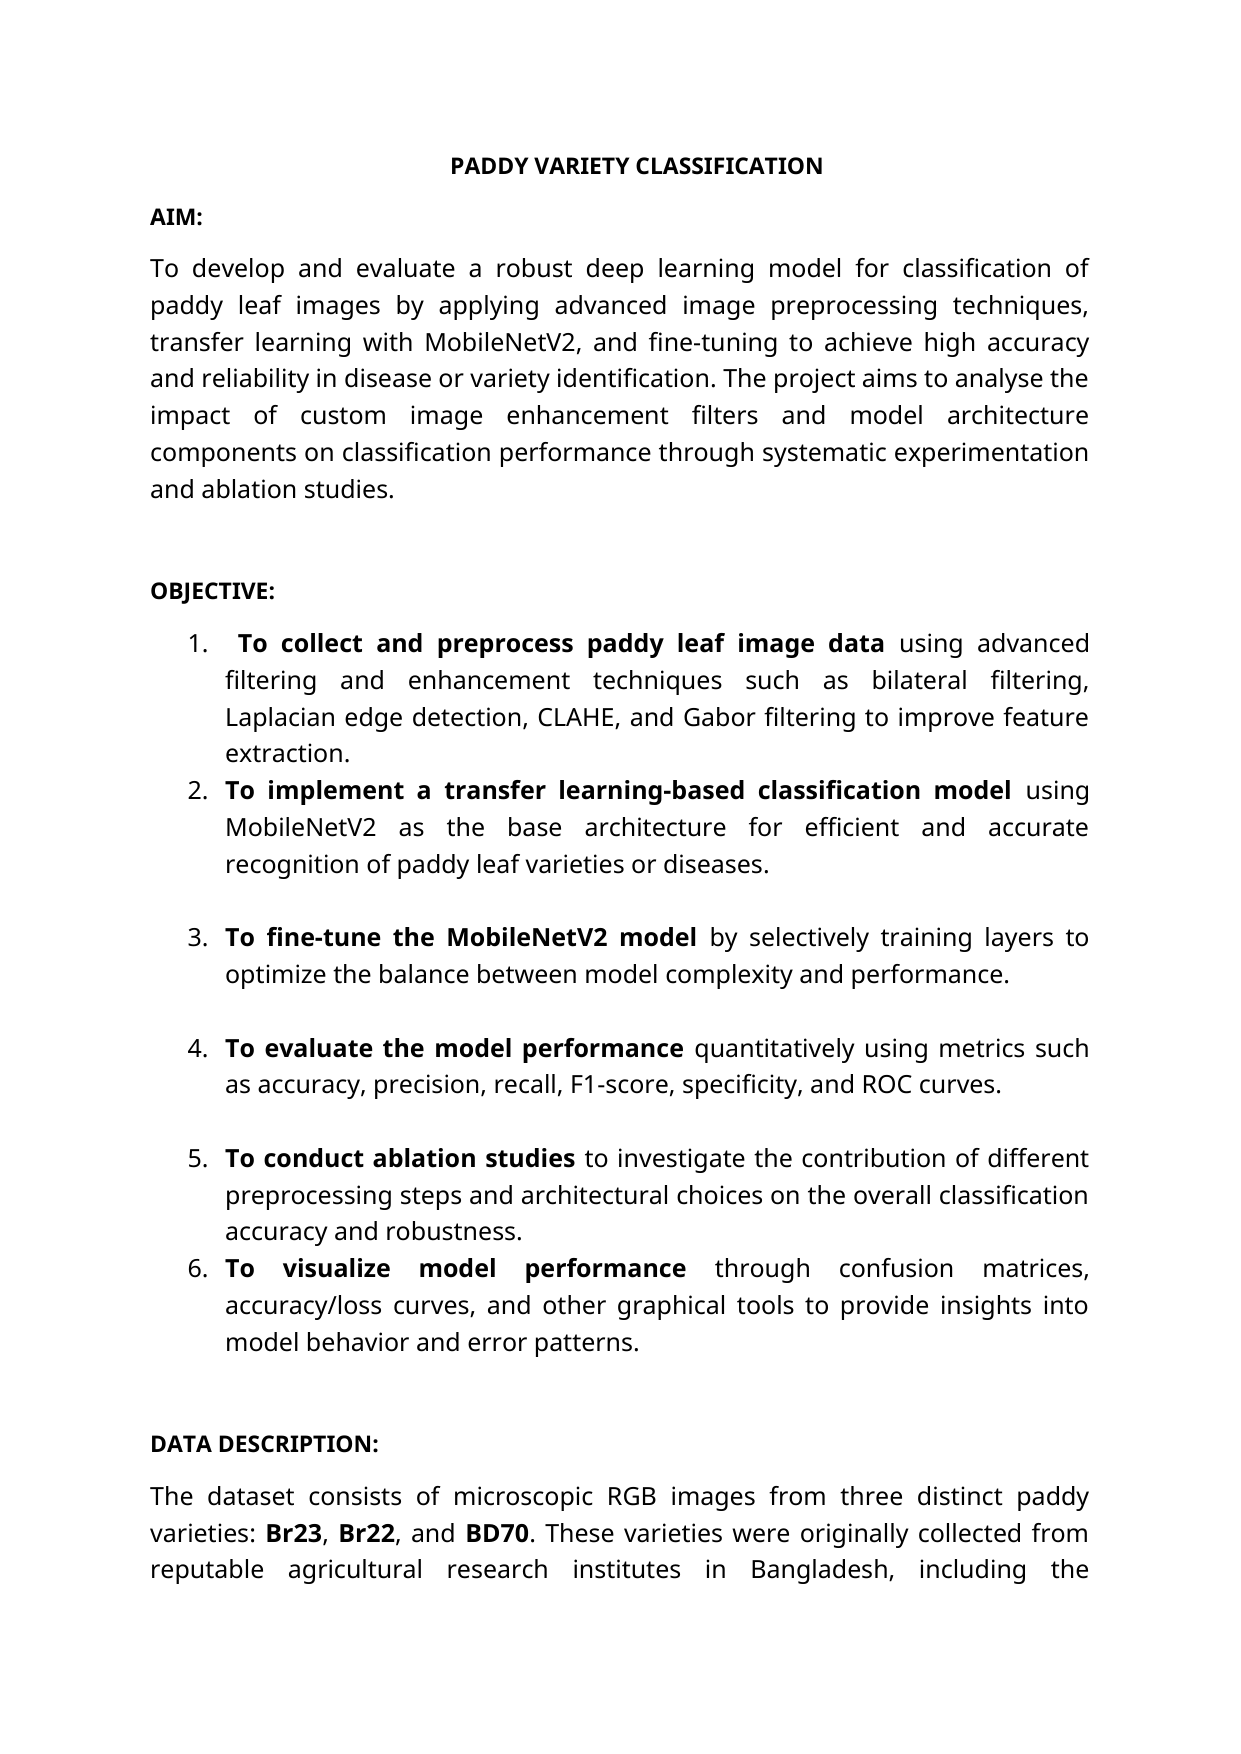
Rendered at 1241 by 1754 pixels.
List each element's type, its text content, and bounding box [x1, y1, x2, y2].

list To conduct ablation studies to investigate the contribution of different preprocessing steps and architectural choices on the overall classification accuracy and robustness. [187, 1141, 1090, 1248]
text DATA DESCRIPTION: [150, 1428, 1090, 1459]
text OBJECTIVE: [150, 575, 1090, 607]
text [150, 1479, 1090, 1586]
list To visualize model performance through confusion matrices, accuracy/loss curves, and other graphical tools to provide insights into model behavior and error patterns. [187, 1251, 1090, 1358]
list To implement a transfer learning-based classification model using MobileNetV2 as the base architecture for efficient and accurate recognition of paddy leaf varieties or diseases. [187, 773, 1090, 917]
list To evaluate the model performance quantitatively using metrics such as accuracy, precision, recall, F1-score, specificity, and ROC curves. [187, 1030, 1090, 1138]
text To develop and evaluate a robust deep learning model for classification of paddy leaf images by applying advanced image preprocessing techniques, transfer learning with MobileNetV2, and fine-tuning to achieve high accuracy and reliability in disease or variety identification. The project aims to analyse the impact of custom image enhancement filters and model architecture components on classification performance through systematic experimentation and ablation studies. [150, 251, 1090, 506]
list To fine-tune the MobileNetV2 model by selectively training layers to optimize the balance between model complexity and performance. [187, 920, 1090, 1027]
text AIM: [150, 200, 1090, 232]
text PADDY VARIETY CLASSIFICATION [150, 150, 1090, 181]
list To collect and preprocess paddy leaf image data using advanced filtering and enhancement techniques such as bilateral filtering, Laplacian edge detection, CLAHE, and Gabor filtering to improve feature extraction. [187, 626, 1090, 770]
